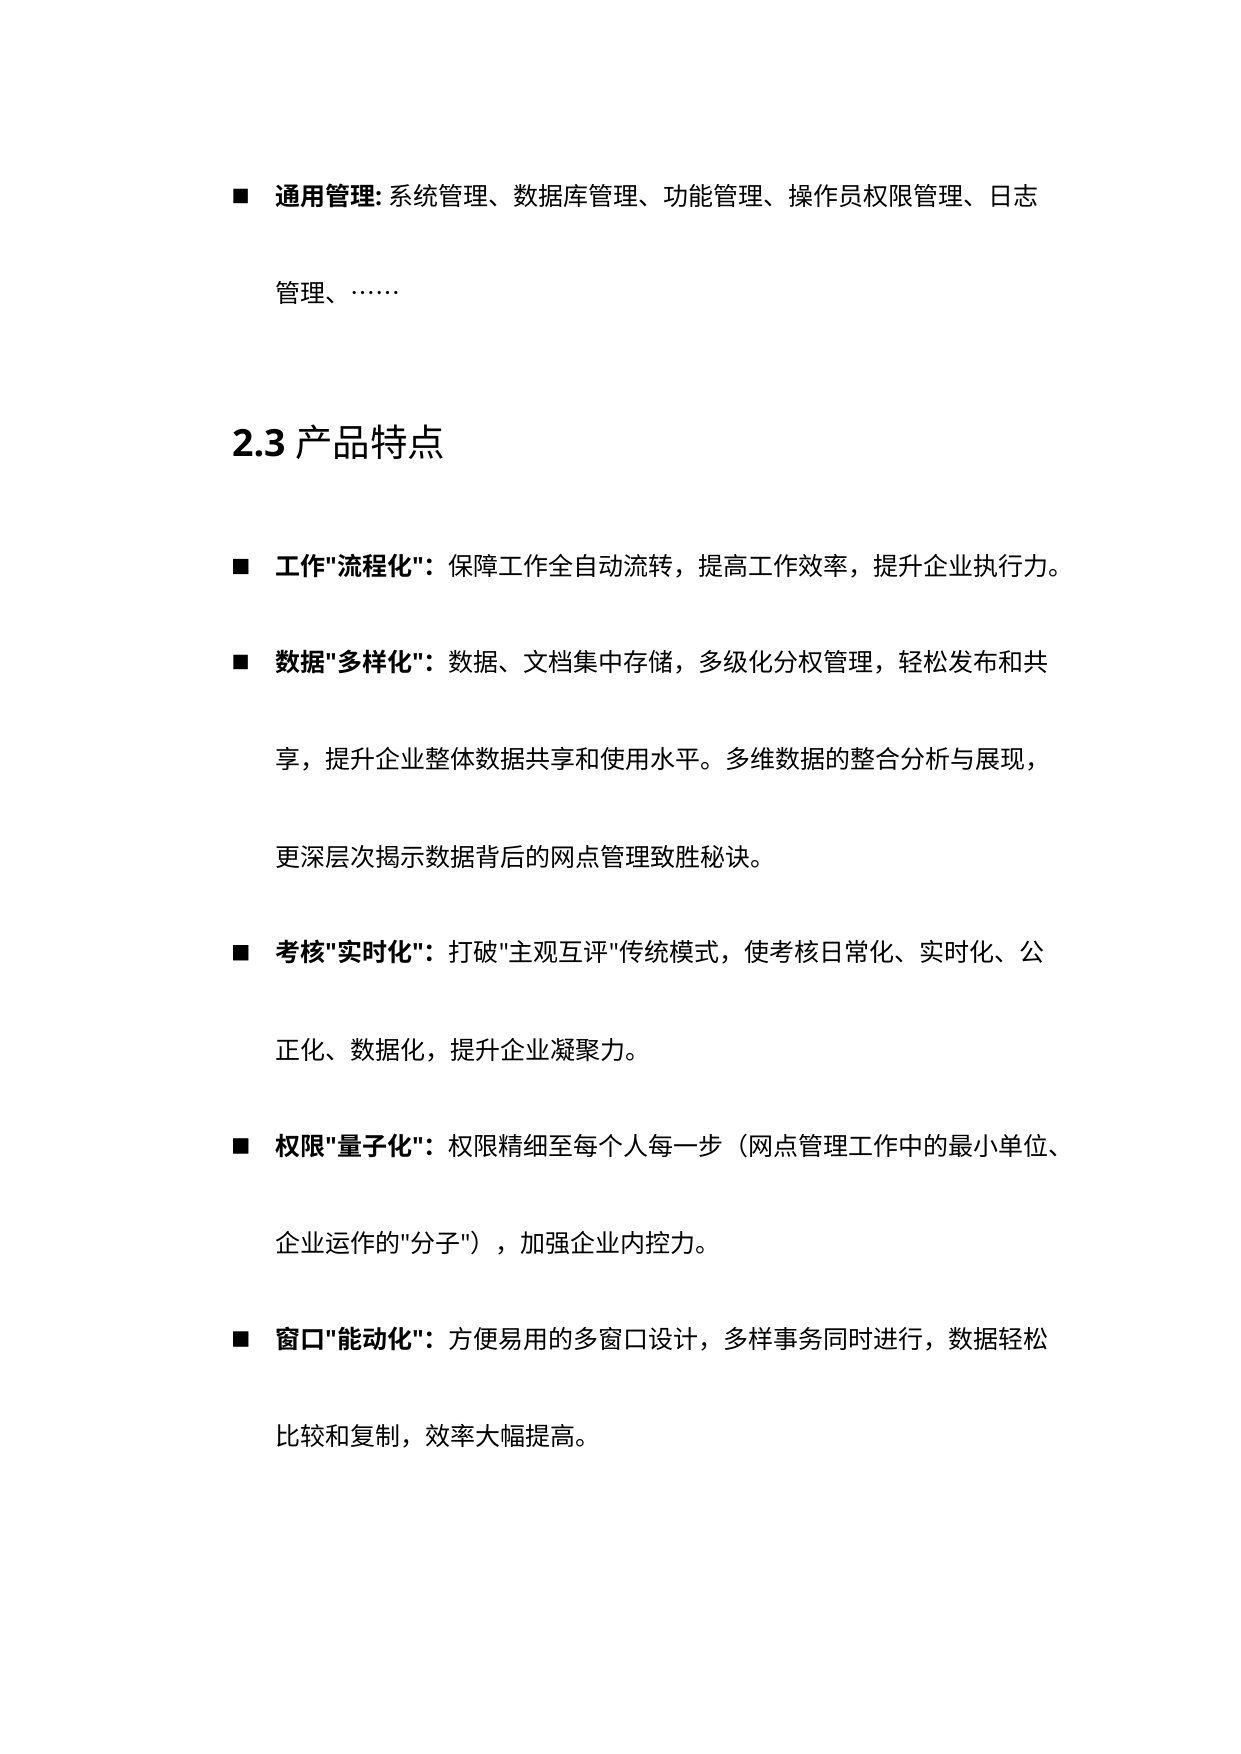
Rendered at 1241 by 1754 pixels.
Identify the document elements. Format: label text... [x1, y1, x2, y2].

list 工作"流程化"：保障工作全自动流转，提高工作效率，提升企业执行力。 [231, 532, 1053, 597]
list 权限"量子化"：权限精细至每个人每一步（网点管理工作中的最小单位、企业运作的"分子"），加强企业内控力。 [231, 1112, 1053, 1274]
subtitle 产品特点 [232, 408, 1053, 473]
list 考核"实时化"：打破"主观互评"传统模式，使考核日常化、实时化、公正化、数据化，提升企业凝聚力。 [231, 918, 1053, 1081]
list 数据"多样化"：数据、文档集中存储，多级化分权管理，轻松发布和共享，提升企业整体数据共享和使用水平。多维数据的整合分析与展现，更深层次揭示数据背后的网点管理致胜秘诀。 [231, 628, 1053, 888]
list 通用管理: 系统管理、数据库管理、功能管理、操作员权限管理、日志管理、…… [231, 162, 1053, 324]
list 窗口"能动化"：方便易用的多窗口设计，多样事务同时进行，数据轻松比较和复制，效率大幅提高。 [231, 1305, 1053, 1467]
